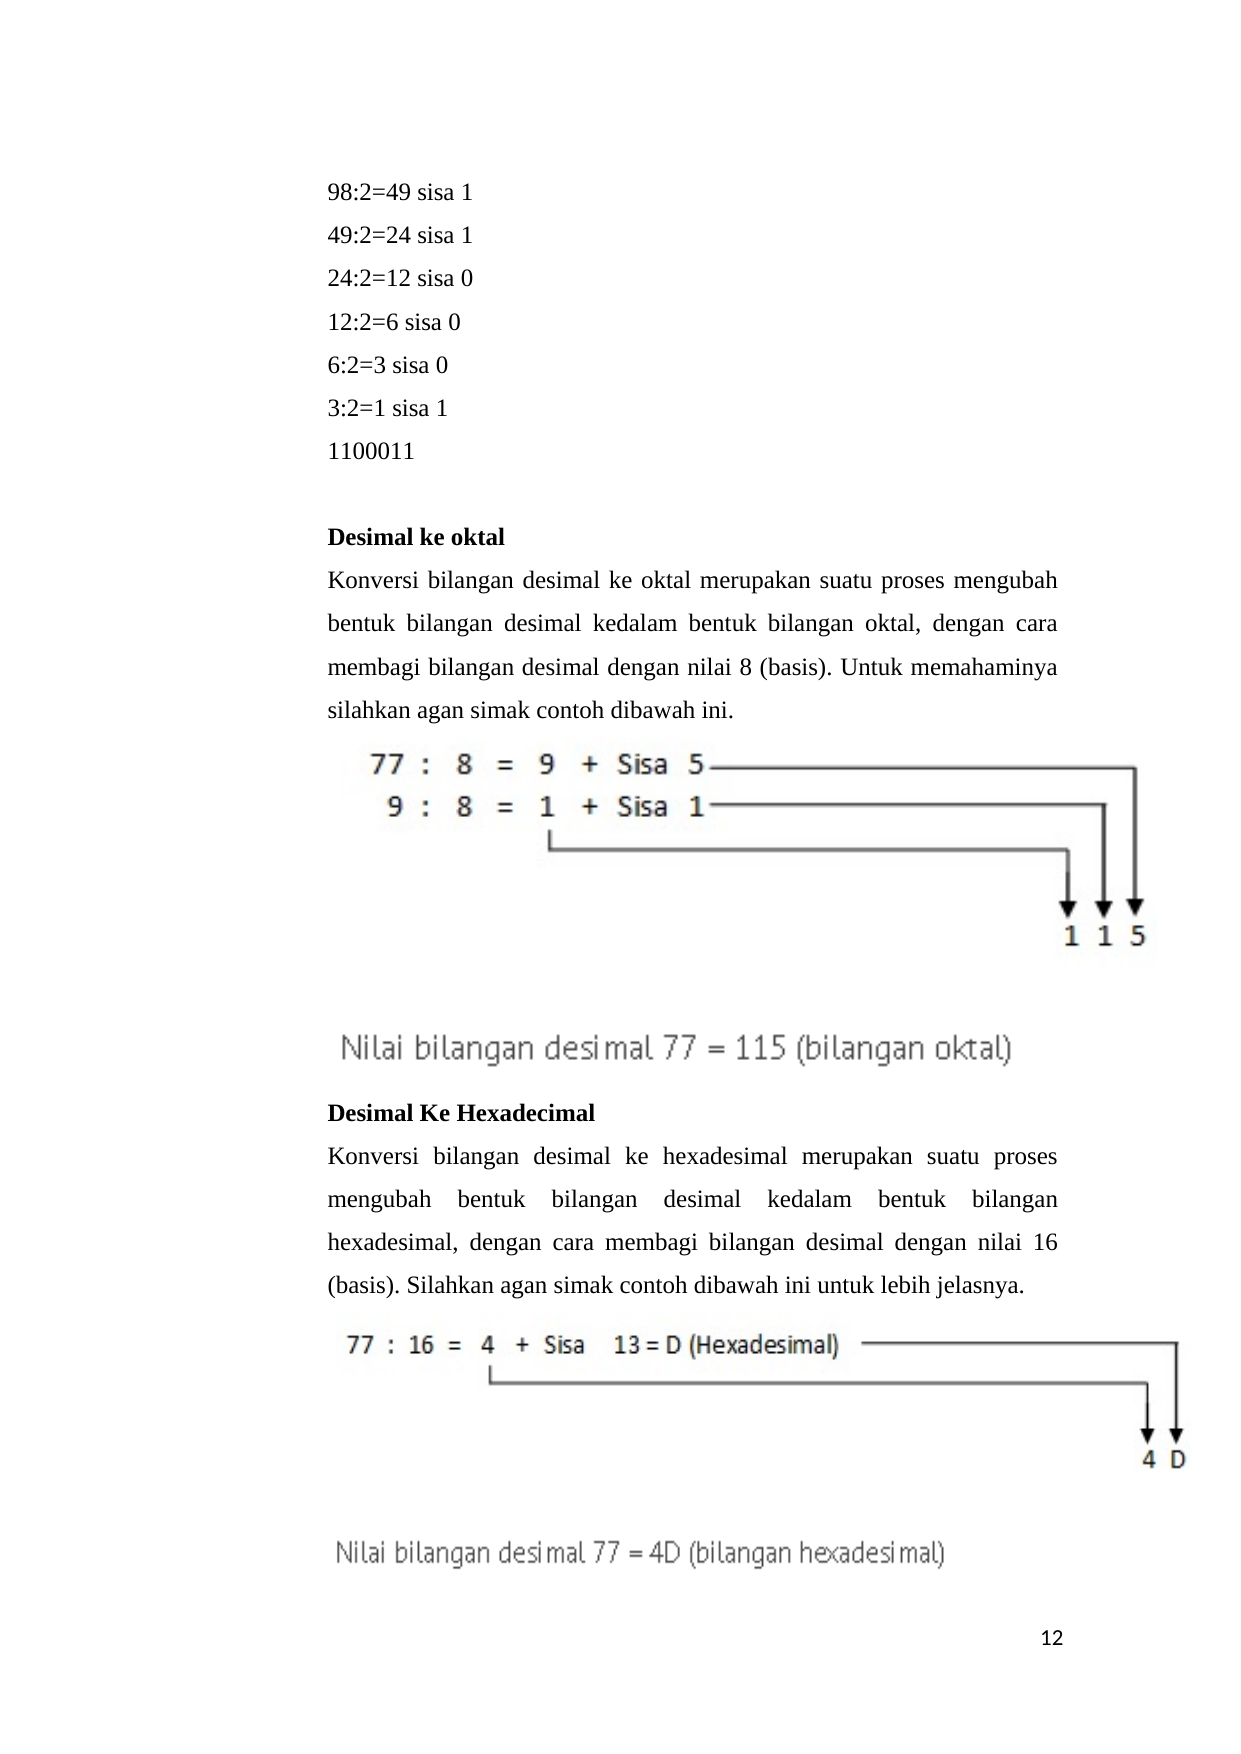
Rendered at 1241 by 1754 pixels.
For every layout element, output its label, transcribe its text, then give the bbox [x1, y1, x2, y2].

text 12:2=6 sisa 0 [327, 307, 1058, 335]
text 49:2=24 sisa 1 [327, 220, 1058, 249]
text 1100011 [327, 436, 1058, 465]
picture [327, 737, 1158, 1084]
text Konversi bilangan desimal ke hexadesimal merupakan suatu proses mengubah bentuk bilangan desimal kedalam bentuk bilangan hexadesimal, dengan cara membagi bilangan desimal dengan nilai 16 (basis). Silahkan agan simak contoh dibawah ini untuk lebih jelasnya. [327, 1141, 1058, 1299]
text 24:2=12 sisa 0 [327, 263, 1058, 292]
picture [327, 1313, 1213, 1572]
text 98:2=49 sisa 1 [327, 177, 1058, 206]
text Desimal Ke Hexadecimal [327, 1098, 1058, 1127]
text 6:2=3 sisa 0 [327, 350, 1058, 378]
text 3:2=1 sisa 1 [327, 393, 1058, 422]
text Konversi bilangan desimal ke oktal merupakan suatu proses mengubah bentuk bilangan desimal kedalam bentuk bilangan oktal, dengan cara membagi bilangan desimal dengan nilai 8 (basis). Untuk memahaminya silahkan agan simak contoh dibawah ini. [327, 565, 1058, 723]
text Desimal ke oktal [327, 522, 1058, 551]
